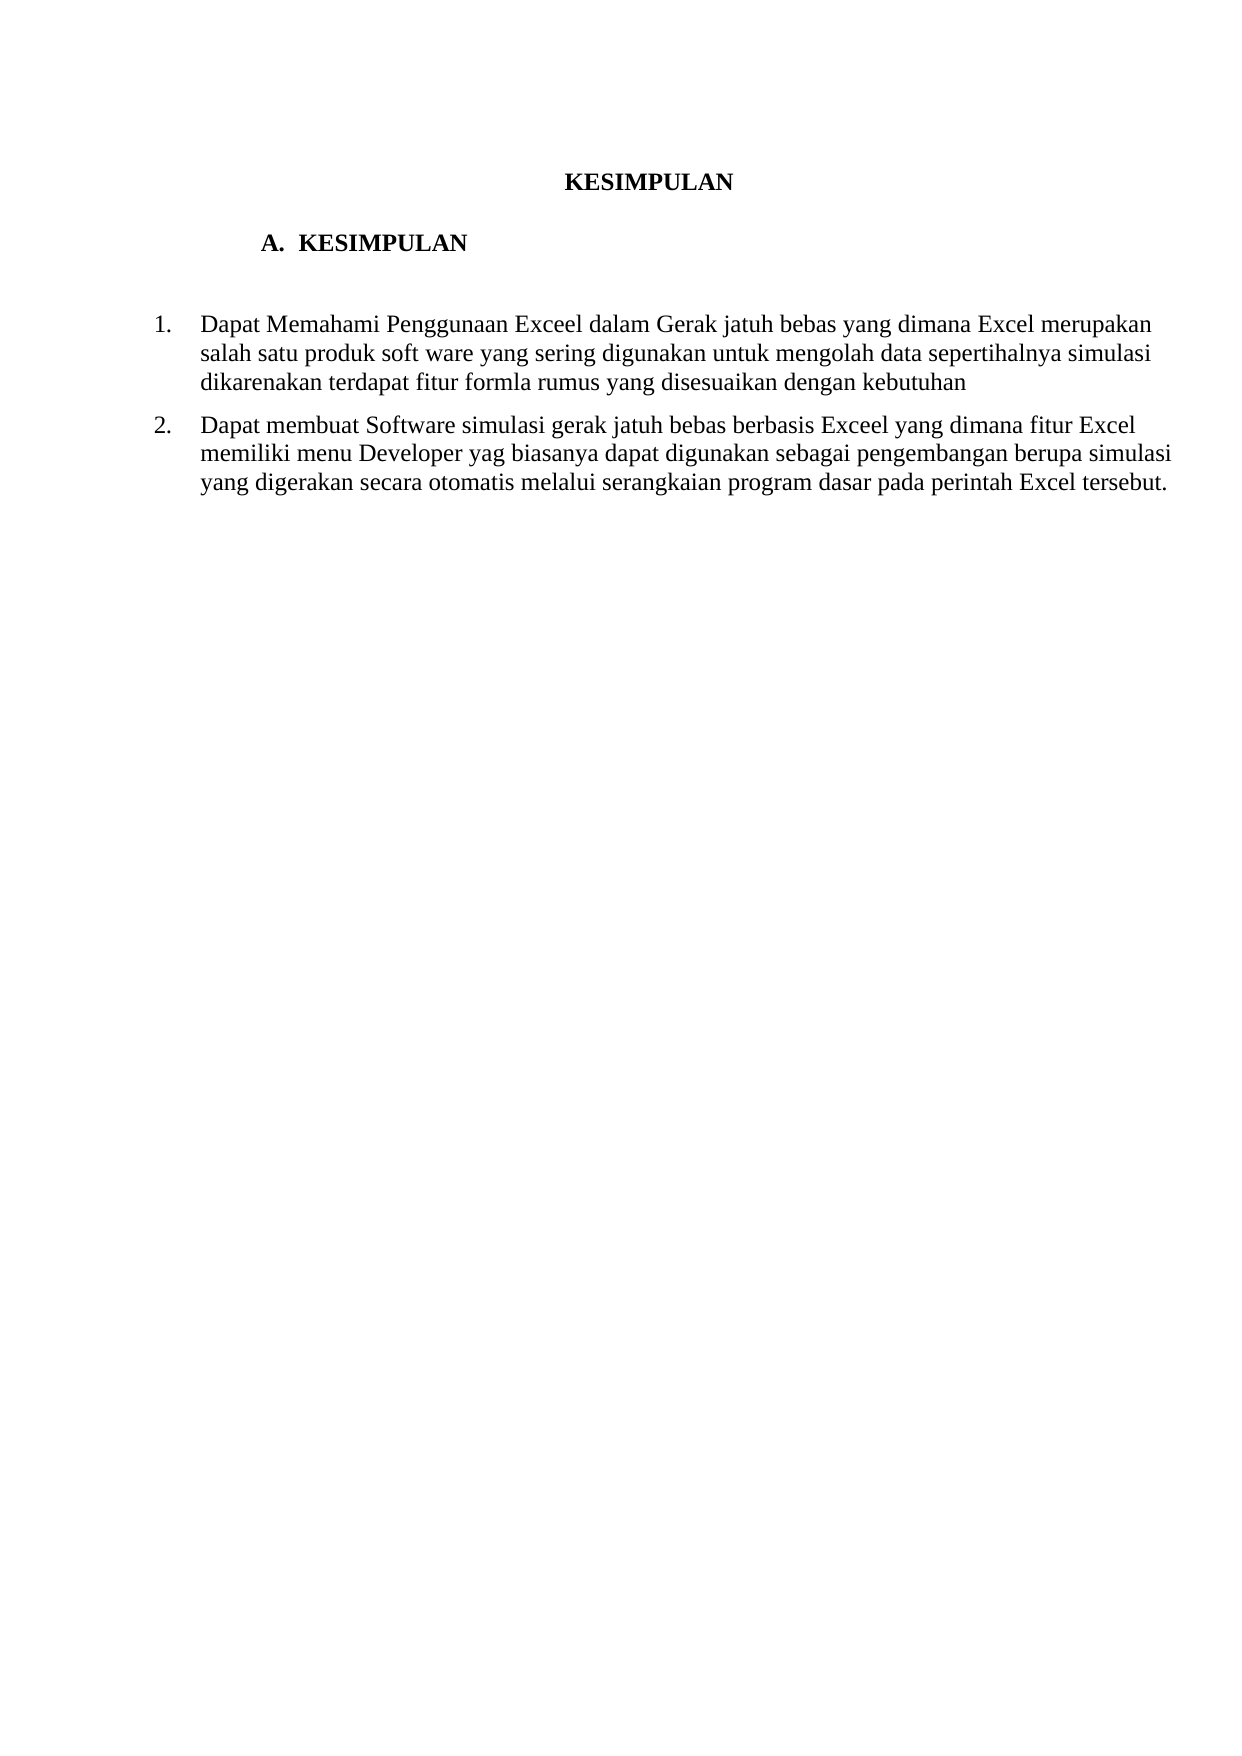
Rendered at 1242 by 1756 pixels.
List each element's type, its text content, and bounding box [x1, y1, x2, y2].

text KESIMPULAN [114, 167, 1183, 195]
subtitle KESIMPULAN [261, 228, 1183, 257]
list Dapat Memahami Penggunaan Exceel dalam Gerak jatuh bebas yang dimana Excel merupakan salah satu produk soft ware yang sering digunakan untuk mengolah data sepertihalnya simulasi dikarenakan terdapat fitur formla rumus yang disesuaikan dengan kebutuhan [153, 309, 1183, 395]
list Dapat membuat Software simulasi gerak jatuh bebas berbasis Exceel yang dimana fitur Excel memiliki menu Developer yag biasanya dapat digunakan sebagai pengembangan berupa simulasi yang digerakan secara otomatis melalui serangkaian program dasar pada perintah Excel tersebut. [153, 410, 1183, 496]
